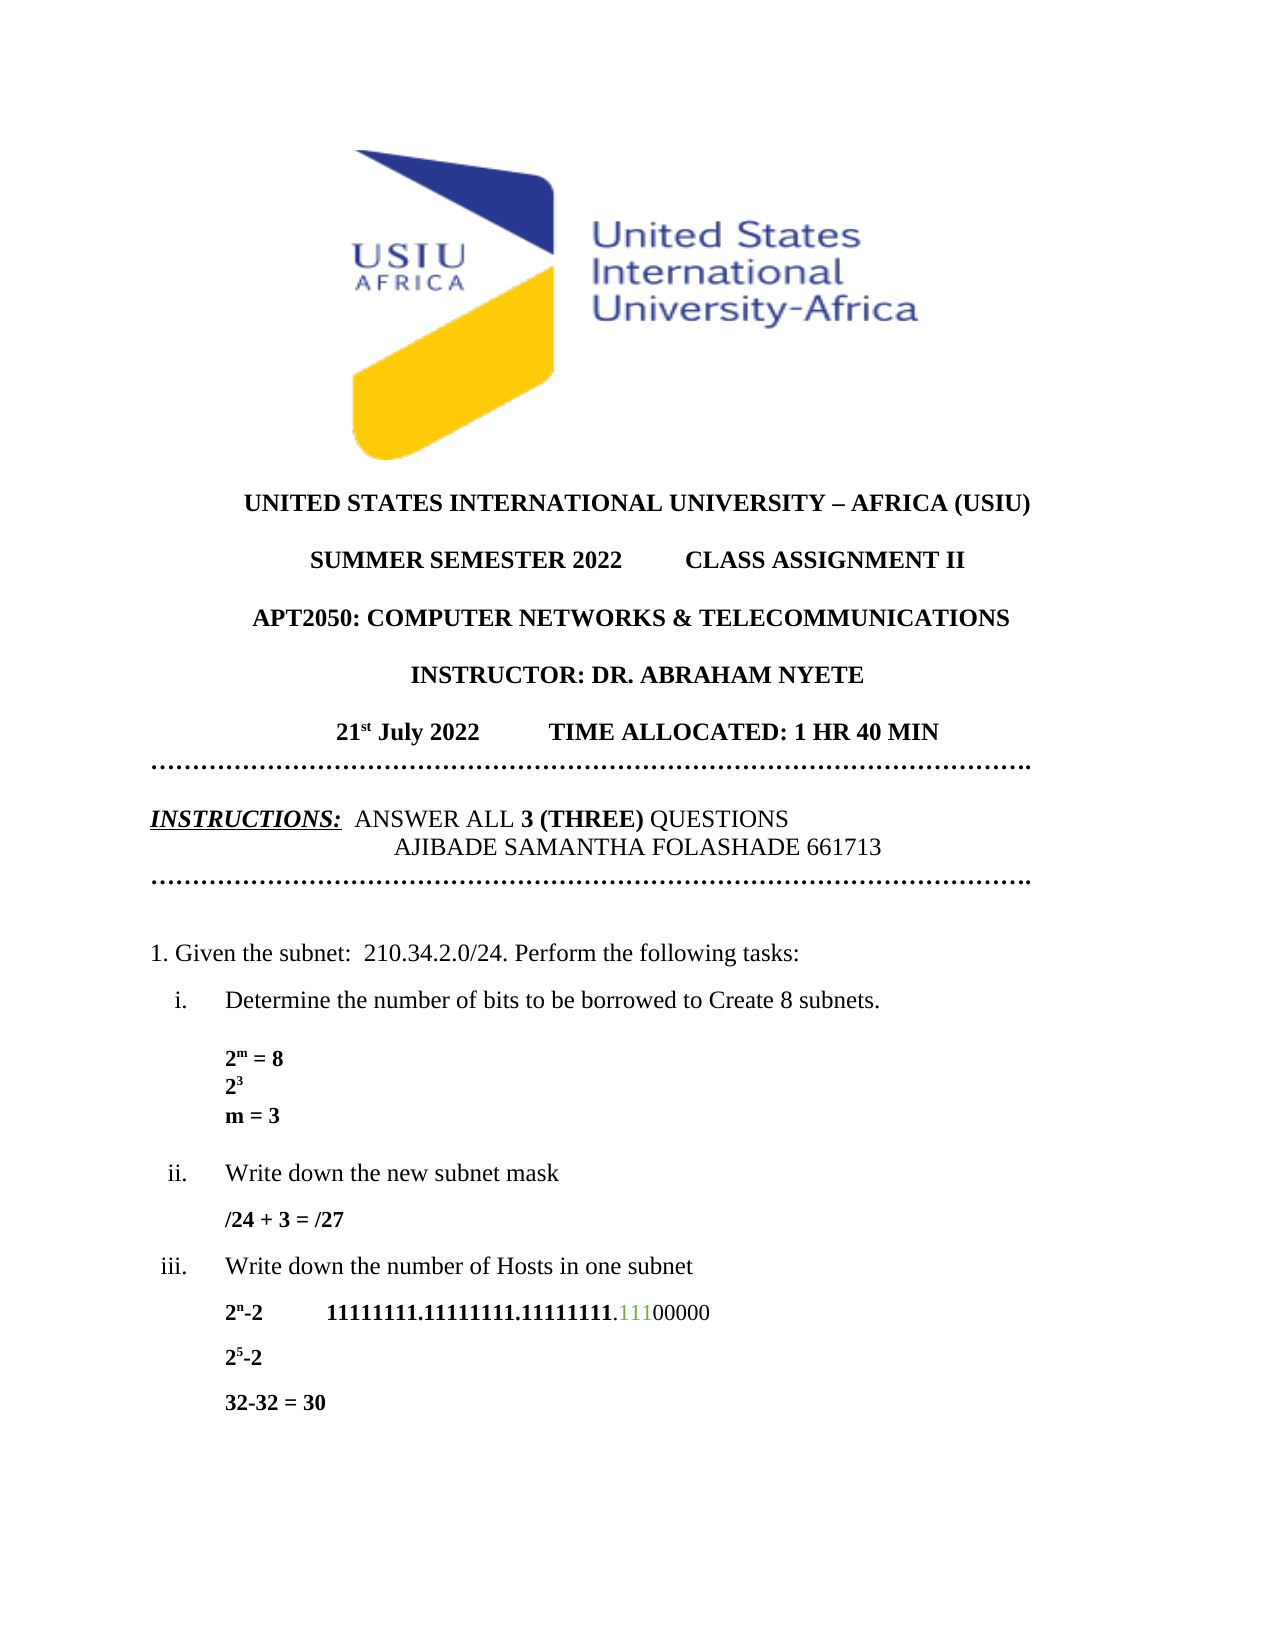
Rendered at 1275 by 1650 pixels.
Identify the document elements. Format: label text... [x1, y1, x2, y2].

list Determine the number of bits to be borrowed to Create 8 subnets. [187, 985, 1125, 1014]
text 1. Given the subnet: 210.34.2.0/24. Perform the following tasks: [150, 938, 1125, 966]
text INSTRUCTOR: DR. ABRAHAM NYETE [150, 660, 1125, 689]
list Write down the new subnet mask [187, 1158, 1125, 1187]
text 2n-2 11111111.11111111.11111111.11100000 [225, 1299, 1125, 1325]
list m = 3 [225, 1102, 1125, 1128]
text 21st July 2022 TIME ALLOCATED: 1 HR 40 MIN [150, 717, 1125, 746]
text SUMMER SEMESTER 2022 CLASS ASSIGNMENT II [150, 546, 1125, 574]
text 32-32 = 30 [225, 1389, 1125, 1416]
text ……………………………………………………………………………………………. [150, 861, 1125, 890]
text 25-2 [225, 1344, 1125, 1371]
text AJIBADE SAMANTHA FOLASHADE 661713 [150, 832, 1125, 861]
list 2m = 8 [225, 1045, 1125, 1071]
text /24 + 3 = /27 [225, 1206, 1125, 1233]
list 23 [225, 1073, 1125, 1099]
text INSTRUCTIONS: ANSWER ALL 3 (THREE) QUESTIONS [150, 804, 1125, 832]
text APT2050: COMPUTER NETWORKS & TELECOMMUNICATIONS [150, 603, 1125, 660]
picture [262, 150, 1013, 460]
list Write down the number of Hosts in one subnet [187, 1251, 1125, 1280]
text UNITED STATES INTERNATIONAL UNIVERSITY – AFRICA (USIU) [150, 488, 1125, 517]
text ……………………………………………………………………………………………. [150, 746, 1125, 775]
